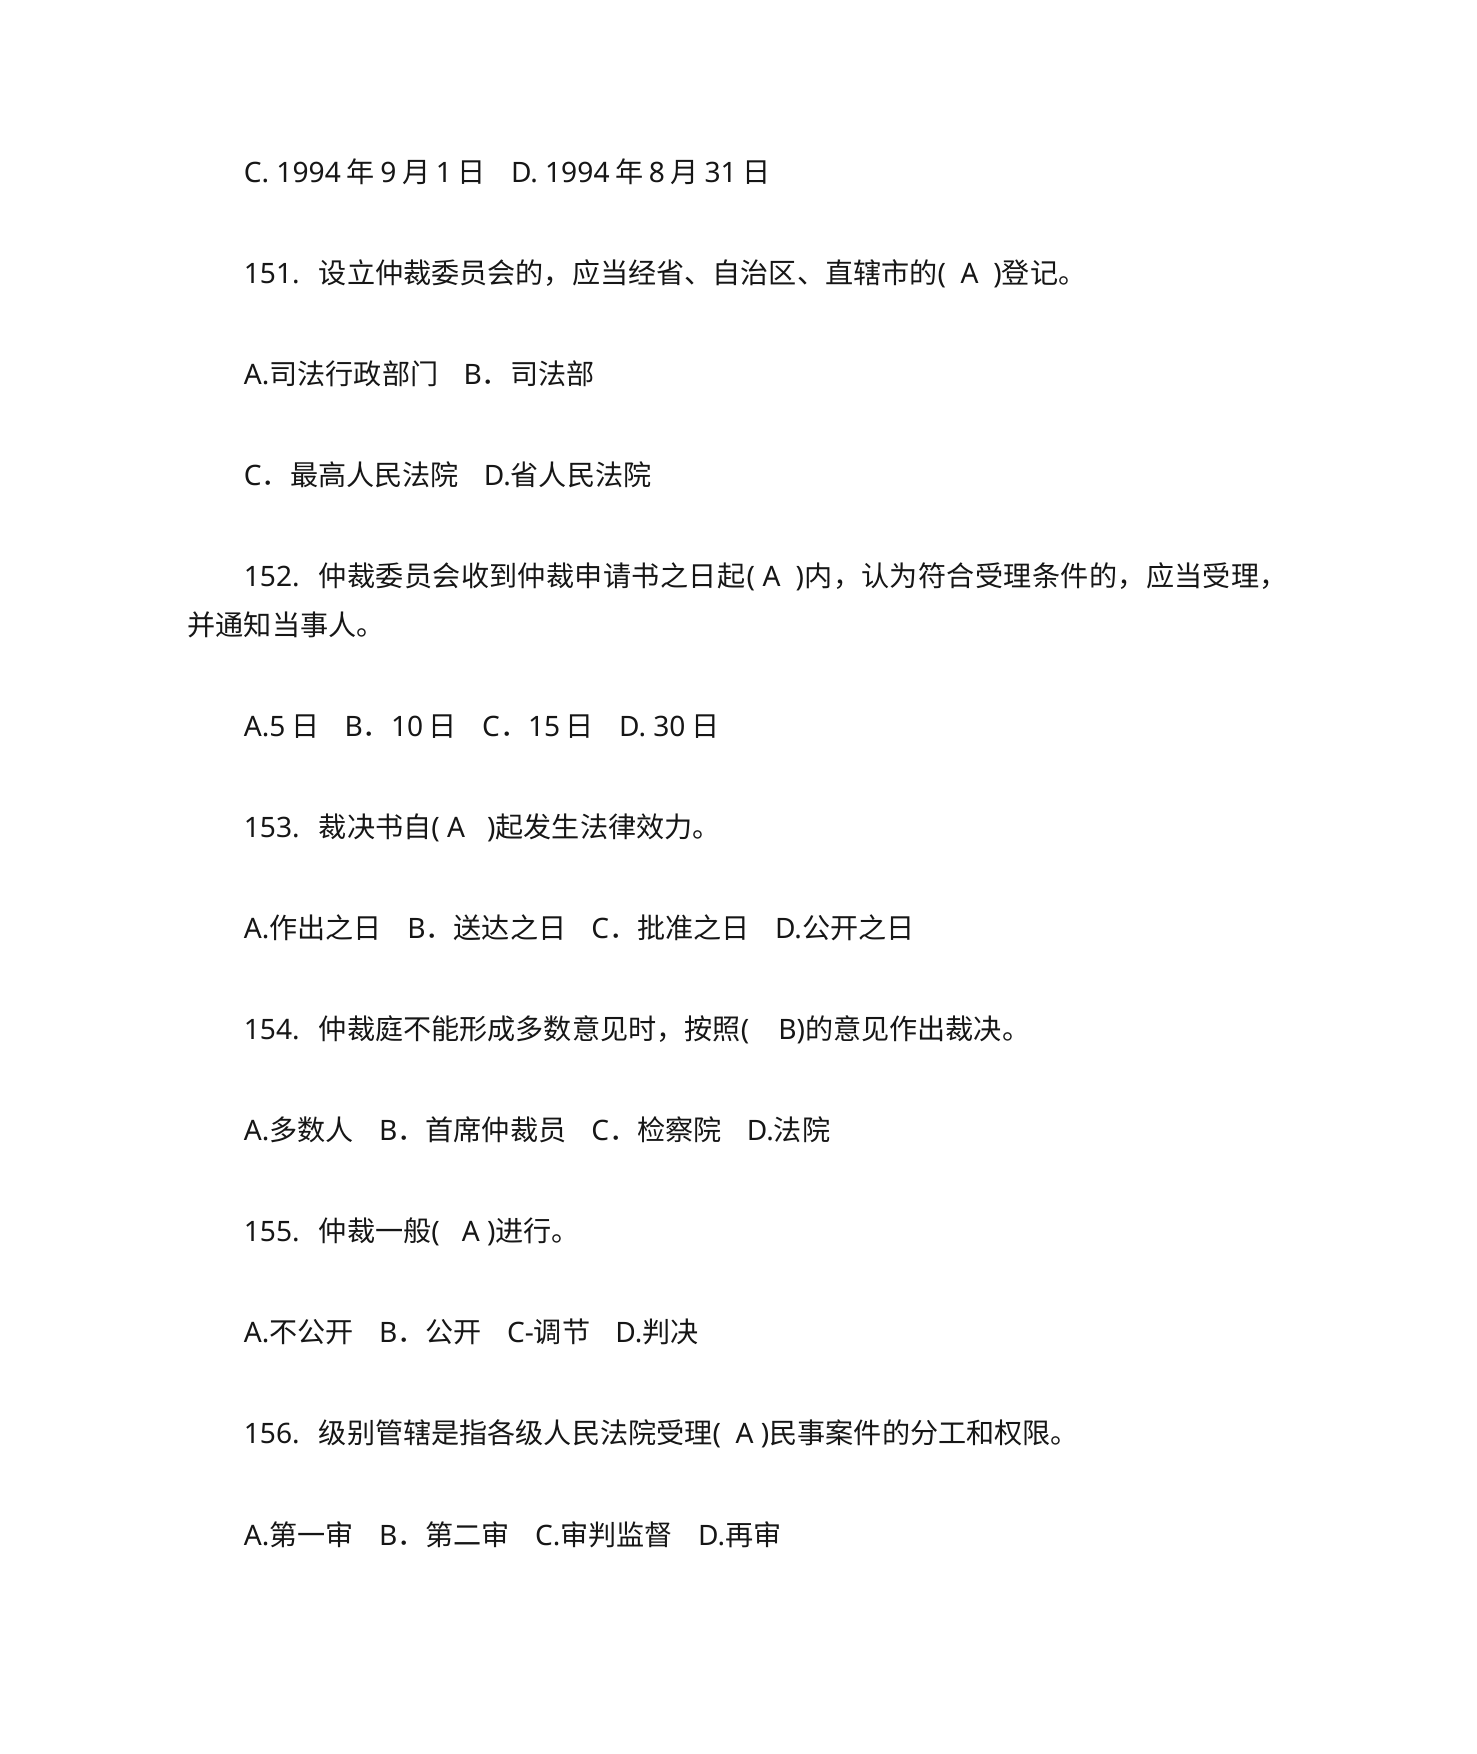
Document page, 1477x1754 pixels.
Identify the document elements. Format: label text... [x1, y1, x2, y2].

list 仲裁庭不能形成多数意见时，按照( B)的意见作出裁决。 [187, 1007, 1289, 1048]
text C. 1994年9月1日 D. 1994年8月31日 [187, 150, 1289, 191]
text A.司法行政部门 B．司法部 [187, 352, 1289, 393]
text A.多数人 B．首席仲裁员 C．检察院 D.法院 [187, 1108, 1289, 1149]
text A.不公开 B．公开 C-调节 D.判决 [187, 1310, 1289, 1351]
list 级别管辖是指各级人民法院受理( A )民事案件的分工和权限。 [187, 1411, 1289, 1452]
text A.第一审 B．第二审 C.审判监督 D.再审 [187, 1512, 1289, 1553]
text A.5日 B．10日 C．15日 D. 30日 [187, 704, 1289, 745]
text A.作出之日 B．送达之日 C．批准之日 D.公开之日 [187, 906, 1289, 947]
list 仲裁委员会收到仲裁申请书之日起( A )内，认为符合受理条件的，应当受理，并通知当事人。 [187, 554, 1289, 644]
list 裁决书自( A )起发生法律效力。 [187, 805, 1289, 846]
list 仲裁一般( A )进行。 [187, 1209, 1289, 1250]
text C．最高人民法院 D.省人民法院 [187, 453, 1289, 494]
list 设立仲裁委员会的，应当经省、自治区、直辖市的( A )登记。 [187, 251, 1289, 292]
